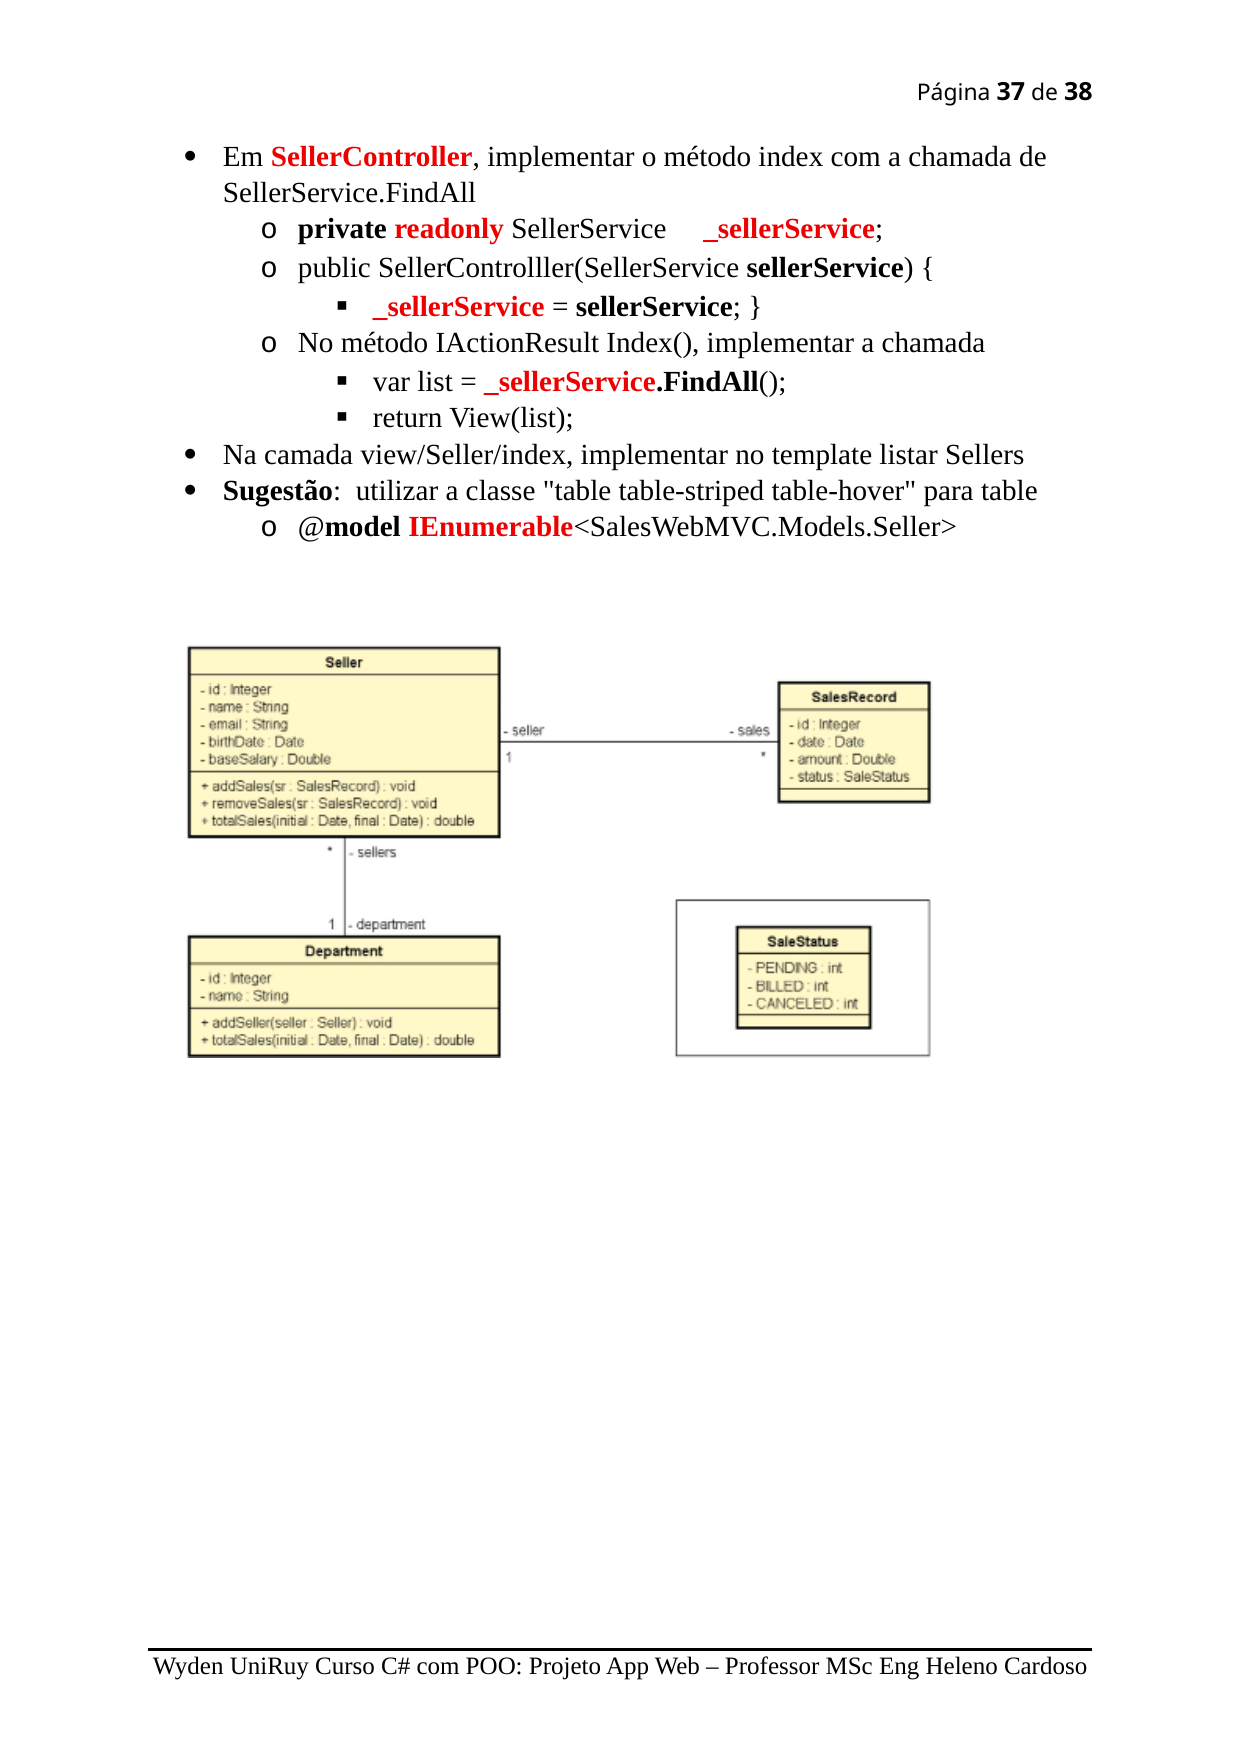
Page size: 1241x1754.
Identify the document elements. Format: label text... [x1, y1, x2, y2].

list public SellerControlller(SellerService sellerService) { [260, 250, 1092, 286]
list return View(list); [335, 401, 1092, 434]
picture [185, 642, 934, 1058]
list Sugestão: utilizar a classe "table table-striped table-hover" para table [185, 473, 1092, 507]
list private readonly SellerService _sellerService; [260, 212, 1092, 248]
list Na camada view/Seller/index, implementar no template listar Sellers [185, 437, 1092, 471]
list @model IEnumerable<SalesWebMVC.Models.Seller> [260, 509, 1092, 545]
list No método IActionResult Index(), implementar a chamada [260, 326, 1092, 362]
list _sellerService = sellerService; } [335, 289, 1092, 323]
list var list = _sellerService.FindAll(); [335, 364, 1092, 398]
list Em SellerController, implementar o método index com a chamada de SellerService.FindAll [185, 139, 1092, 209]
